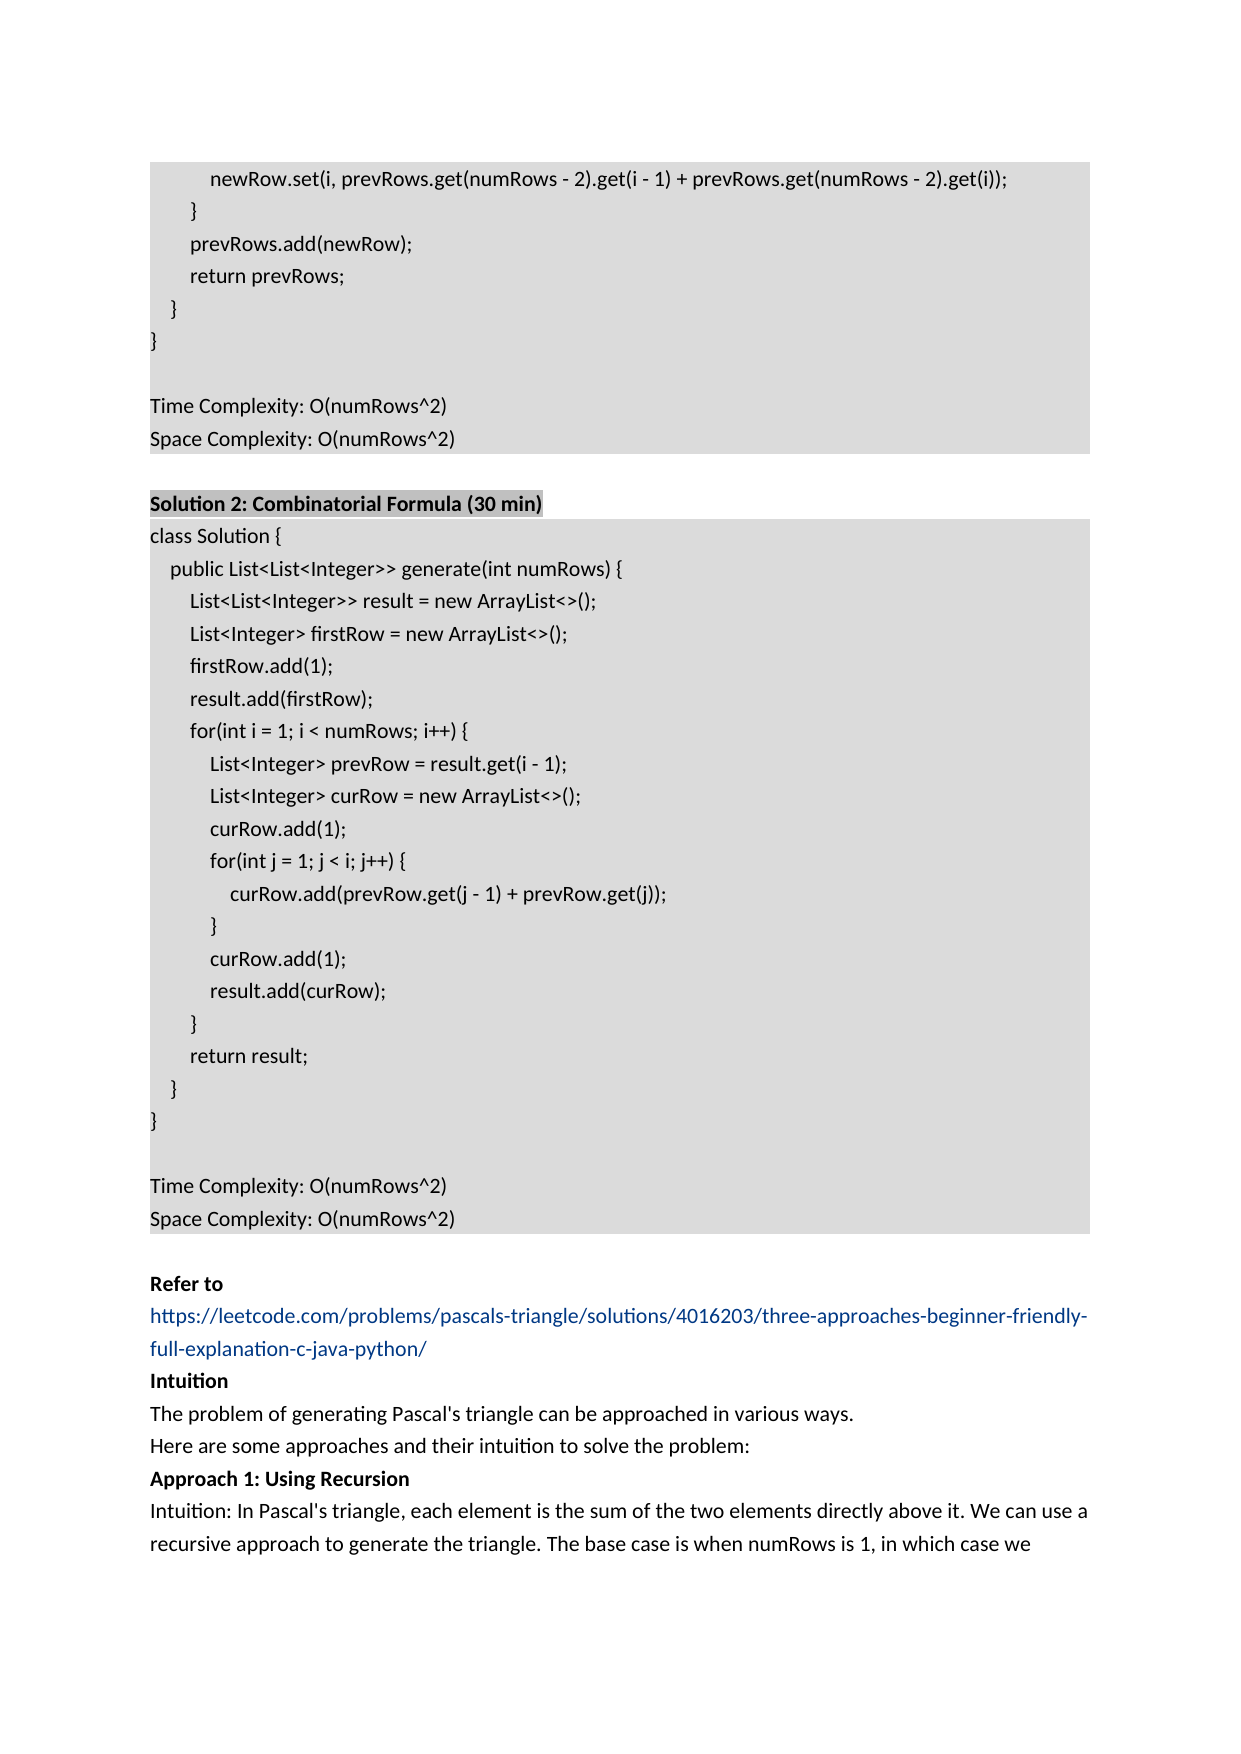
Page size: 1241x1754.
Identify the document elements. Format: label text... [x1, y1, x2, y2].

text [150, 1494, 1090, 1559]
text } [150, 292, 1090, 324]
text Solution 2: Combinatorial Formula (30 min) [150, 487, 1090, 519]
text curRow.add(1); [150, 812, 1090, 844]
text } [150, 194, 1090, 227]
text List<Integer> curRow = new ArrayList<>(); [150, 779, 1090, 812]
text } [150, 1072, 1090, 1104]
text List<Integer> prevRow = result.get(i - 1); [150, 747, 1090, 779]
text List<List<Integer>> result = new ArrayList<>(); [150, 584, 1090, 617]
text Space Complexity: O(numRows^2) [150, 422, 1090, 454]
text for(int i = 1; i < numRows; i++) { [150, 714, 1090, 747]
text } [150, 1007, 1090, 1039]
text firstRow.add(1); [150, 649, 1090, 682]
text result.add(firstRow); [150, 682, 1090, 714]
text Approach 1: Using Recursion [150, 1462, 1090, 1494]
text newRow.set(i, prevRows.get(numRows - 2).get(i - 1) + prevRows.get(numRows - 2).get(i)); [150, 162, 1090, 194]
text The problem of generating Pascal's triangle can be approached in various ways. [150, 1397, 1090, 1429]
text Intuition [150, 1364, 1090, 1397]
text List<Integer> firstRow = new ArrayList<>(); [150, 617, 1090, 649]
text curRow.add(prevRow.get(j - 1) + prevRow.get(j)); [150, 877, 1090, 909]
text https://leetcode.com/problems/pascals-triangle/solutions/4016203/three-approaches-beginner-friendly-full-explanation-c-java-python/ [150, 1299, 1090, 1364]
text prevRows.add(newRow); [150, 227, 1090, 259]
text result.add(curRow); [150, 974, 1090, 1007]
text } [150, 909, 1090, 942]
text for(int j = 1; j < i; j++) { [150, 844, 1090, 877]
text Space Complexity: O(numRows^2) [150, 1202, 1090, 1234]
text } [150, 1104, 1090, 1137]
text Time Complexity: O(numRows^2) [150, 1169, 1090, 1202]
text public List<List<Integer>> generate(int numRows) { [150, 552, 1090, 584]
text return prevRows; [150, 259, 1090, 292]
text return result; [150, 1039, 1090, 1072]
text class Solution { [150, 519, 1090, 552]
text Here are some approaches and their intuition to solve the problem: [150, 1429, 1090, 1462]
text curRow.add(1); [150, 942, 1090, 974]
text Refer to [150, 1267, 1090, 1299]
text } [150, 324, 1090, 357]
text Time Complexity: O(numRows^2) [150, 389, 1090, 422]
